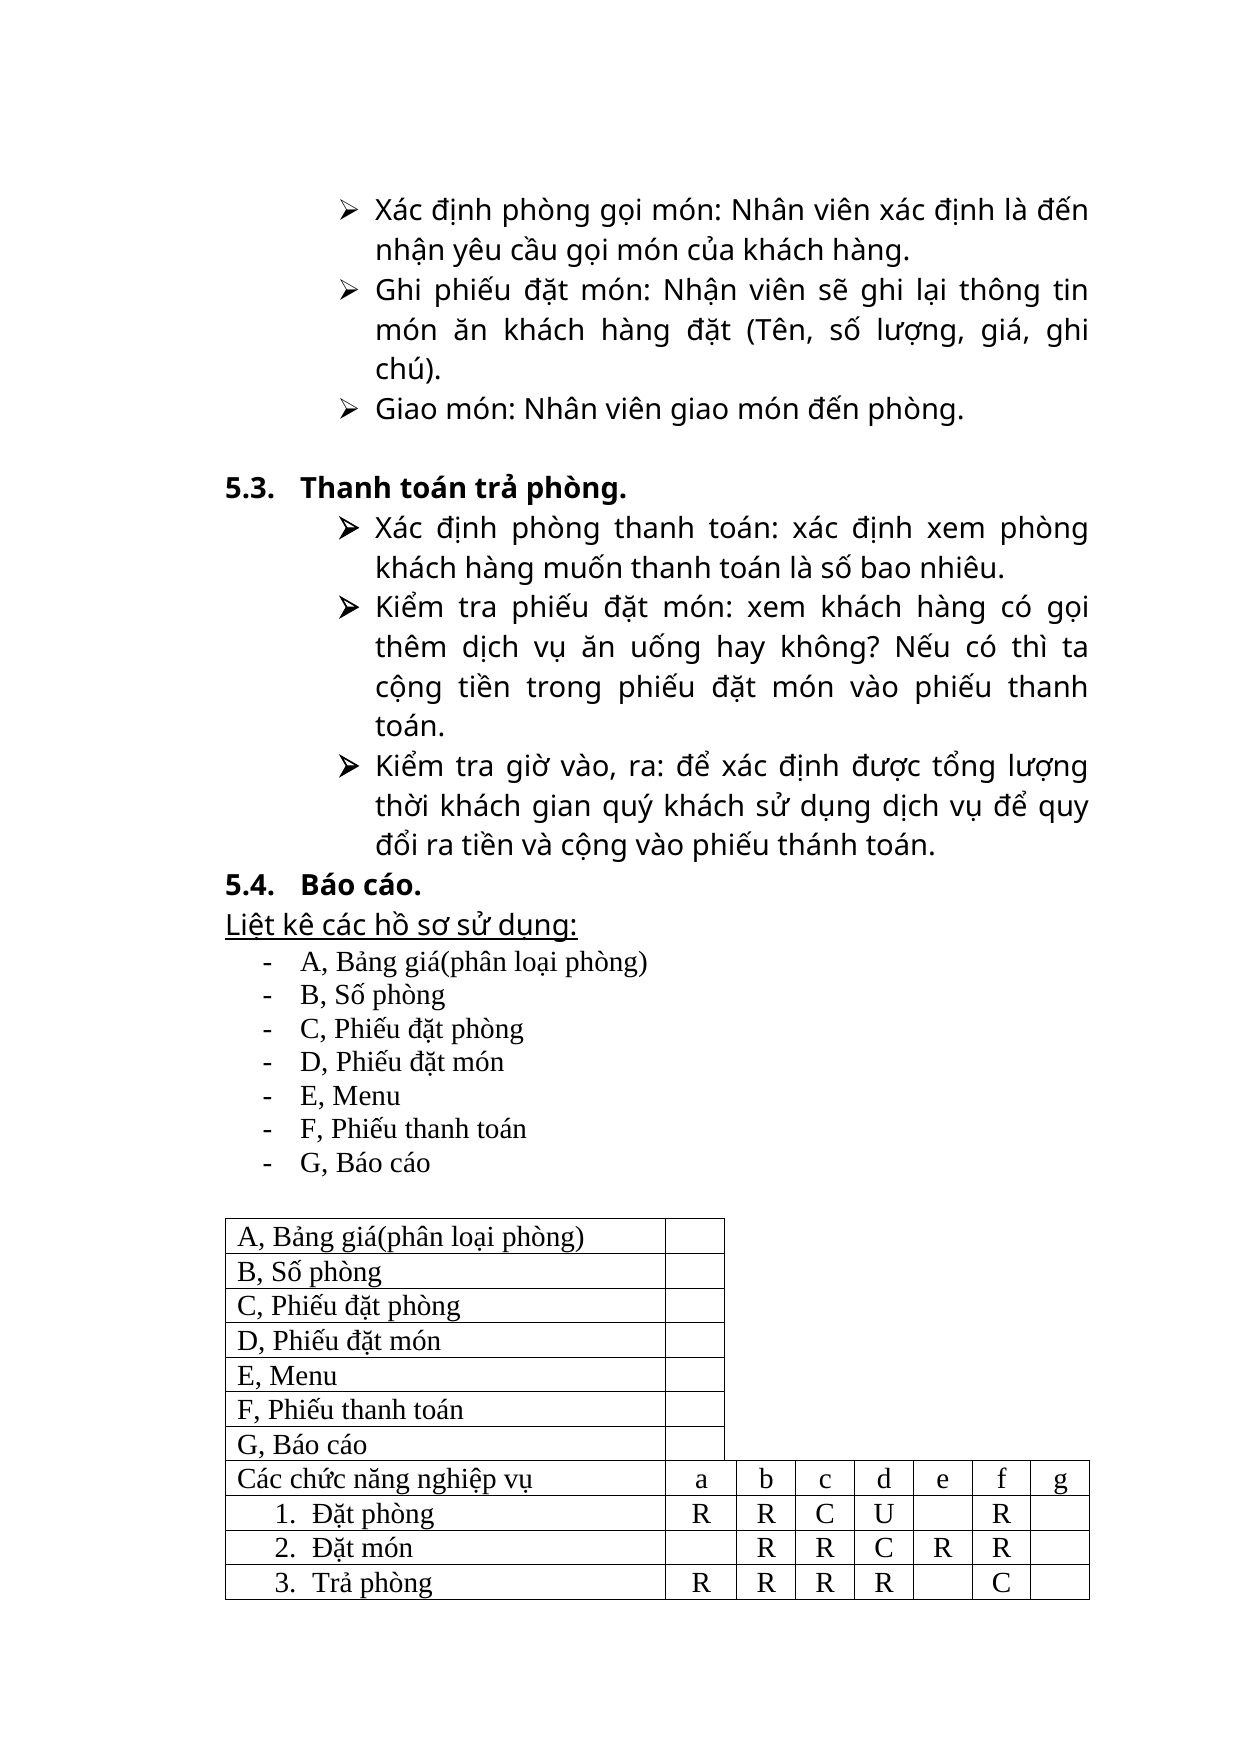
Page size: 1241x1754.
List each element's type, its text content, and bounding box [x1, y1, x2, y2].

table_cell [666, 1358, 724, 1391]
list Xác định phòng gọi món: Nhân viên xác định là đến nhận yêu cầu gọi món của khách hàng. [337, 190, 1090, 269]
list Ghi phiếu đặt món: Nhận viên sẽ ghi lại thông tin món ăn khách hàng đặt (Tên, số lượng, giá, ghi chú). [337, 269, 1090, 388]
list F, Phiếu thanh toán [262, 1111, 1090, 1145]
table_cell R [666, 1565, 736, 1599]
table_cell C [973, 1565, 1030, 1599]
table_cell B, Số phòng [226, 1254, 665, 1287]
list Xác định phòng thanh toán: xác định xem phòng khách hàng muốn thanh toán là số bao nhiêu. [337, 507, 1090, 587]
table_cell R [737, 1565, 795, 1599]
table_cell a [666, 1461, 736, 1495]
table_cell [666, 1427, 724, 1460]
table_cell R [973, 1531, 1030, 1564]
table_cell [1031, 1565, 1089, 1599]
table_cell [1031, 1531, 1089, 1564]
table_cell R [796, 1531, 854, 1564]
table_cell R [914, 1531, 972, 1564]
table_cell R [737, 1531, 795, 1564]
table_cell Các chức năng nghiệp vụ [226, 1461, 665, 1495]
list Giao món: Nhân viên giao món đến phòng. [337, 388, 1090, 428]
table_cell [666, 1289, 724, 1322]
list Thanh toán trả phòng. [225, 467, 1090, 507]
list C, Phiếu đặt phòng [262, 1011, 1090, 1044]
table_cell D, Phiếu đặt món [226, 1323, 665, 1357]
table_cell U [855, 1496, 913, 1529]
table_cell C [796, 1496, 854, 1529]
table_header [666, 1219, 724, 1253]
table_cell g [1031, 1461, 1089, 1495]
list Báo cáo. [225, 864, 1090, 904]
table_cell R [973, 1496, 1030, 1529]
table_cell [666, 1323, 724, 1357]
table_cell e [914, 1461, 972, 1495]
table_cell c [796, 1461, 854, 1495]
list D, Phiếu đặt món [262, 1044, 1090, 1078]
table_cell [666, 1254, 724, 1287]
list E, Menu [262, 1078, 1090, 1111]
table_cell E, Menu [226, 1358, 665, 1391]
table_cell f [973, 1461, 1030, 1495]
table_cell C, Phiếu đặt phòng [226, 1289, 665, 1322]
table_cell R [666, 1496, 736, 1529]
table_cell Trả phòng [226, 1565, 665, 1599]
table_cell G, Báo cáo [226, 1427, 665, 1460]
table_cell [666, 1392, 724, 1426]
list A, Bảng giá(phân loại phòng) [262, 944, 1090, 977]
list Kiểm tra giờ vào, ra: để xác định được tổng lượng thời khách gian quý khách sử dụng dịch vụ để quy đổi ra tiền và cộng vào phiếu thánh toán. [337, 745, 1090, 864]
list G, Báo cáo [262, 1145, 1090, 1178]
list B, Số phòng [262, 977, 1090, 1011]
list Liệt kê các hồ sơ sử dụng: [225, 904, 1090, 944]
table_cell R [737, 1496, 795, 1529]
table_cell R [796, 1565, 854, 1599]
table_header A, Bảng giá(phân loại phòng) [226, 1219, 665, 1253]
table_cell [1031, 1496, 1089, 1529]
table_cell [914, 1565, 972, 1599]
table_cell b [737, 1461, 795, 1495]
list Kiểm tra phiếu đặt món: xem khách hàng có gọi thêm dịch vụ ăn uống hay không? Nếu có thì ta cộng tiền trong phiếu đặt món vào phiếu thanh toán. [337, 587, 1090, 745]
table_cell C [855, 1531, 913, 1564]
table_cell R [855, 1565, 913, 1599]
table_cell [914, 1496, 972, 1529]
table_cell Đặt phòng [226, 1496, 665, 1529]
table_cell F, Phiếu thanh toán [226, 1392, 665, 1426]
table_cell Đặt món [226, 1531, 665, 1564]
table_cell d [855, 1461, 913, 1495]
table_cell [666, 1531, 736, 1564]
